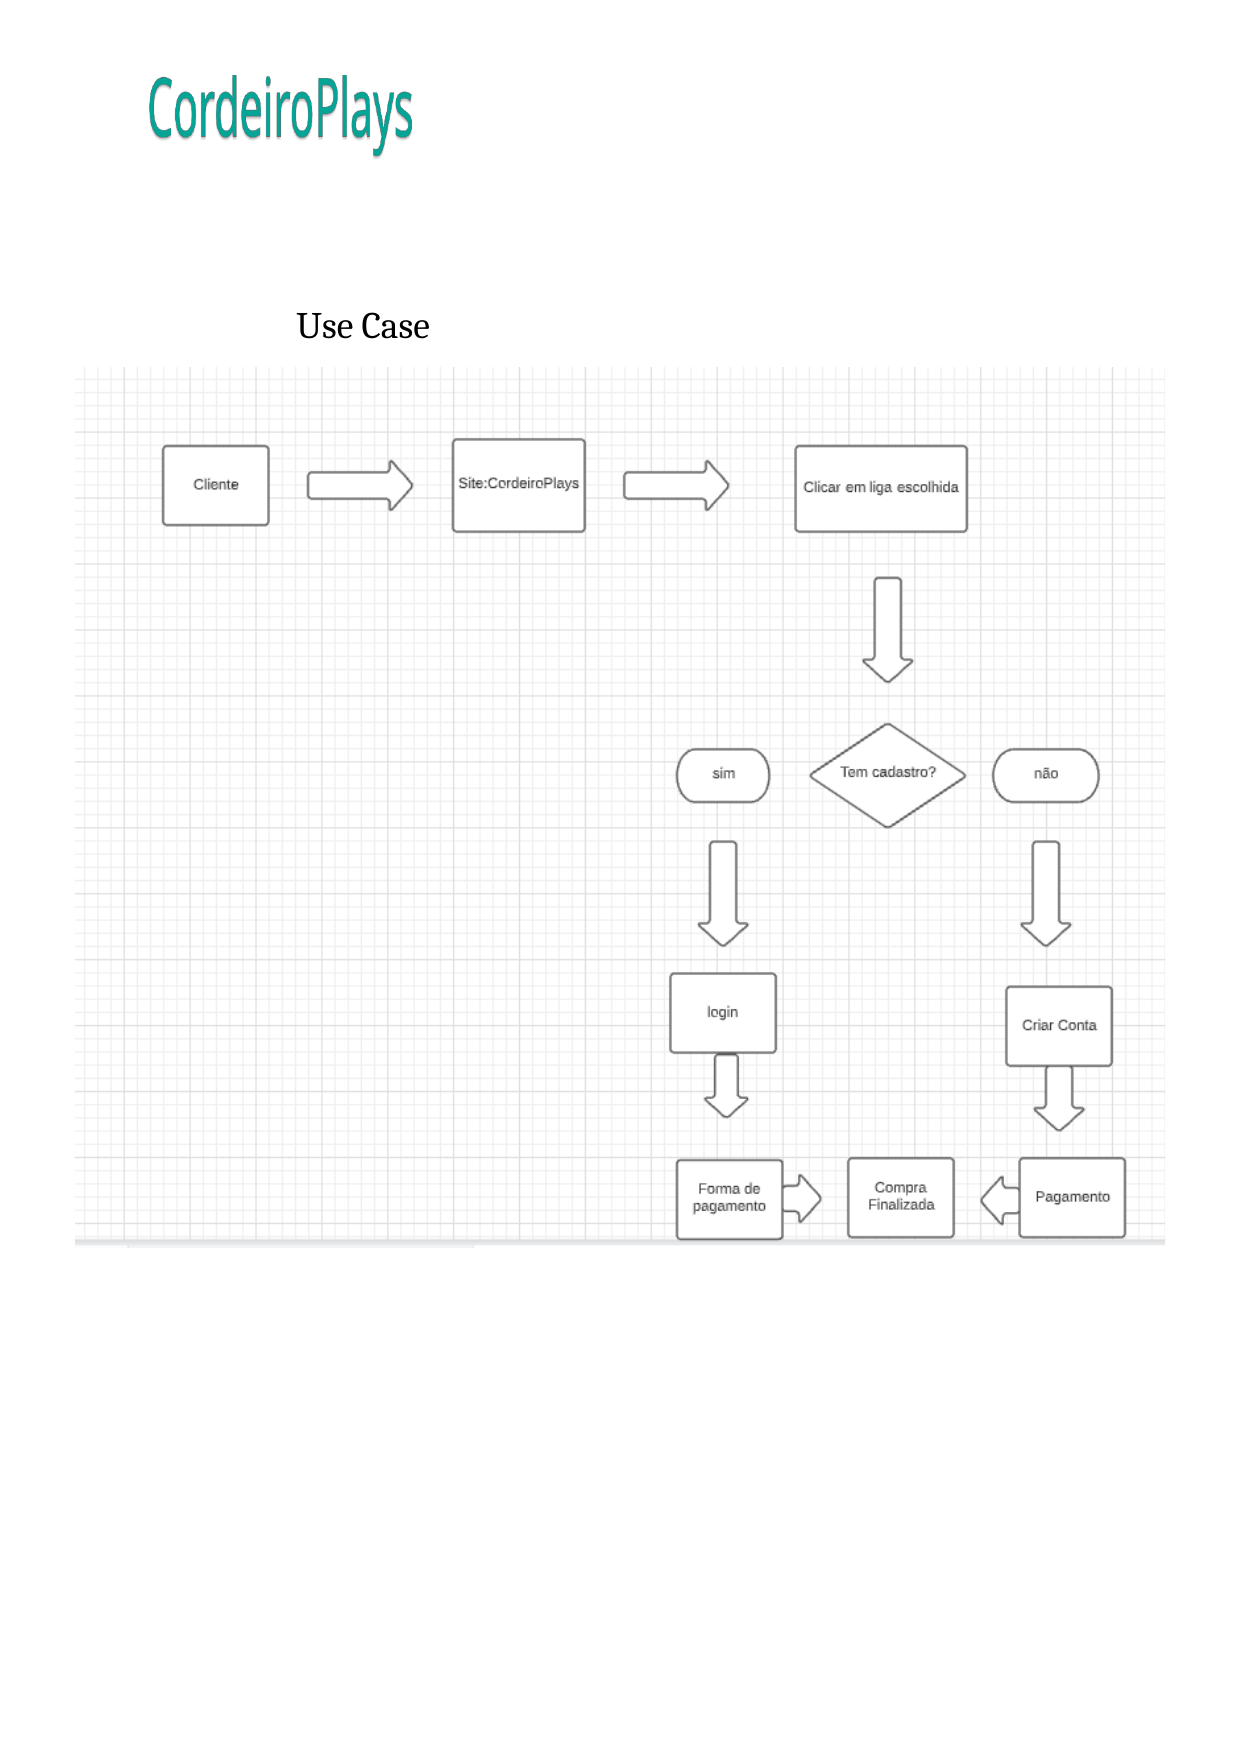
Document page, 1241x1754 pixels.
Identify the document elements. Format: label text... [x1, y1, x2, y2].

picture [75, 367, 1166, 1248]
picture [148, 75, 413, 160]
text Use Case [222, 304, 1165, 348]
